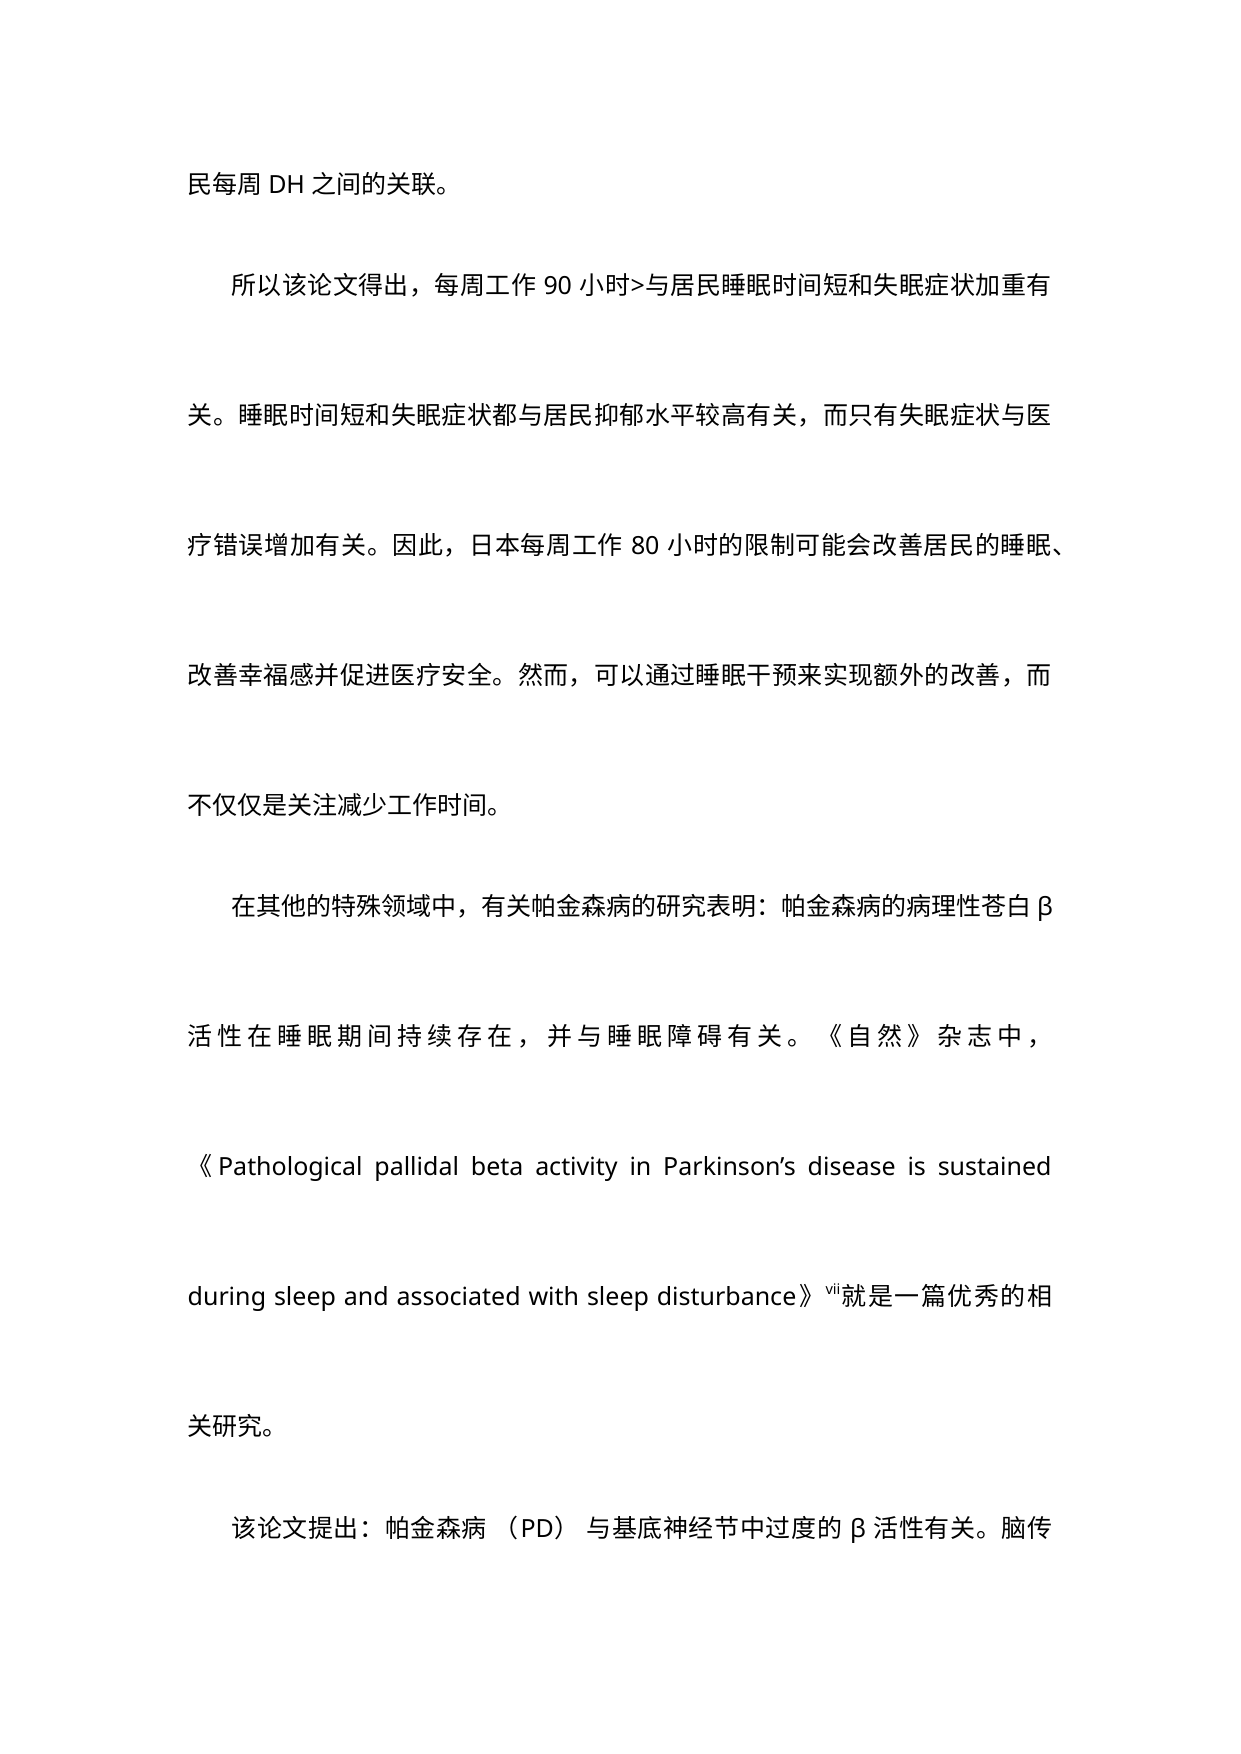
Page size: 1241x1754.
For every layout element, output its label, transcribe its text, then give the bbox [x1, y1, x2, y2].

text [187, 1494, 1053, 1559]
text 所以该论文得出，每周工作 90 小时>与居民睡眠时间短和失眠症状加重有关。睡眠时间短和失眠症状都与居民抑郁水平较高有关，而只有失眠症状与医疗错误增加有关。因此，日本每周工作 80 小时的限制可能会改善居民的睡眠、改善幸福感并促进医疗安全。然而，可以通过睡眠干预来实现额外的改善，而不仅仅是关注减少工作时间。 [187, 251, 1053, 836]
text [187, 150, 1053, 215]
